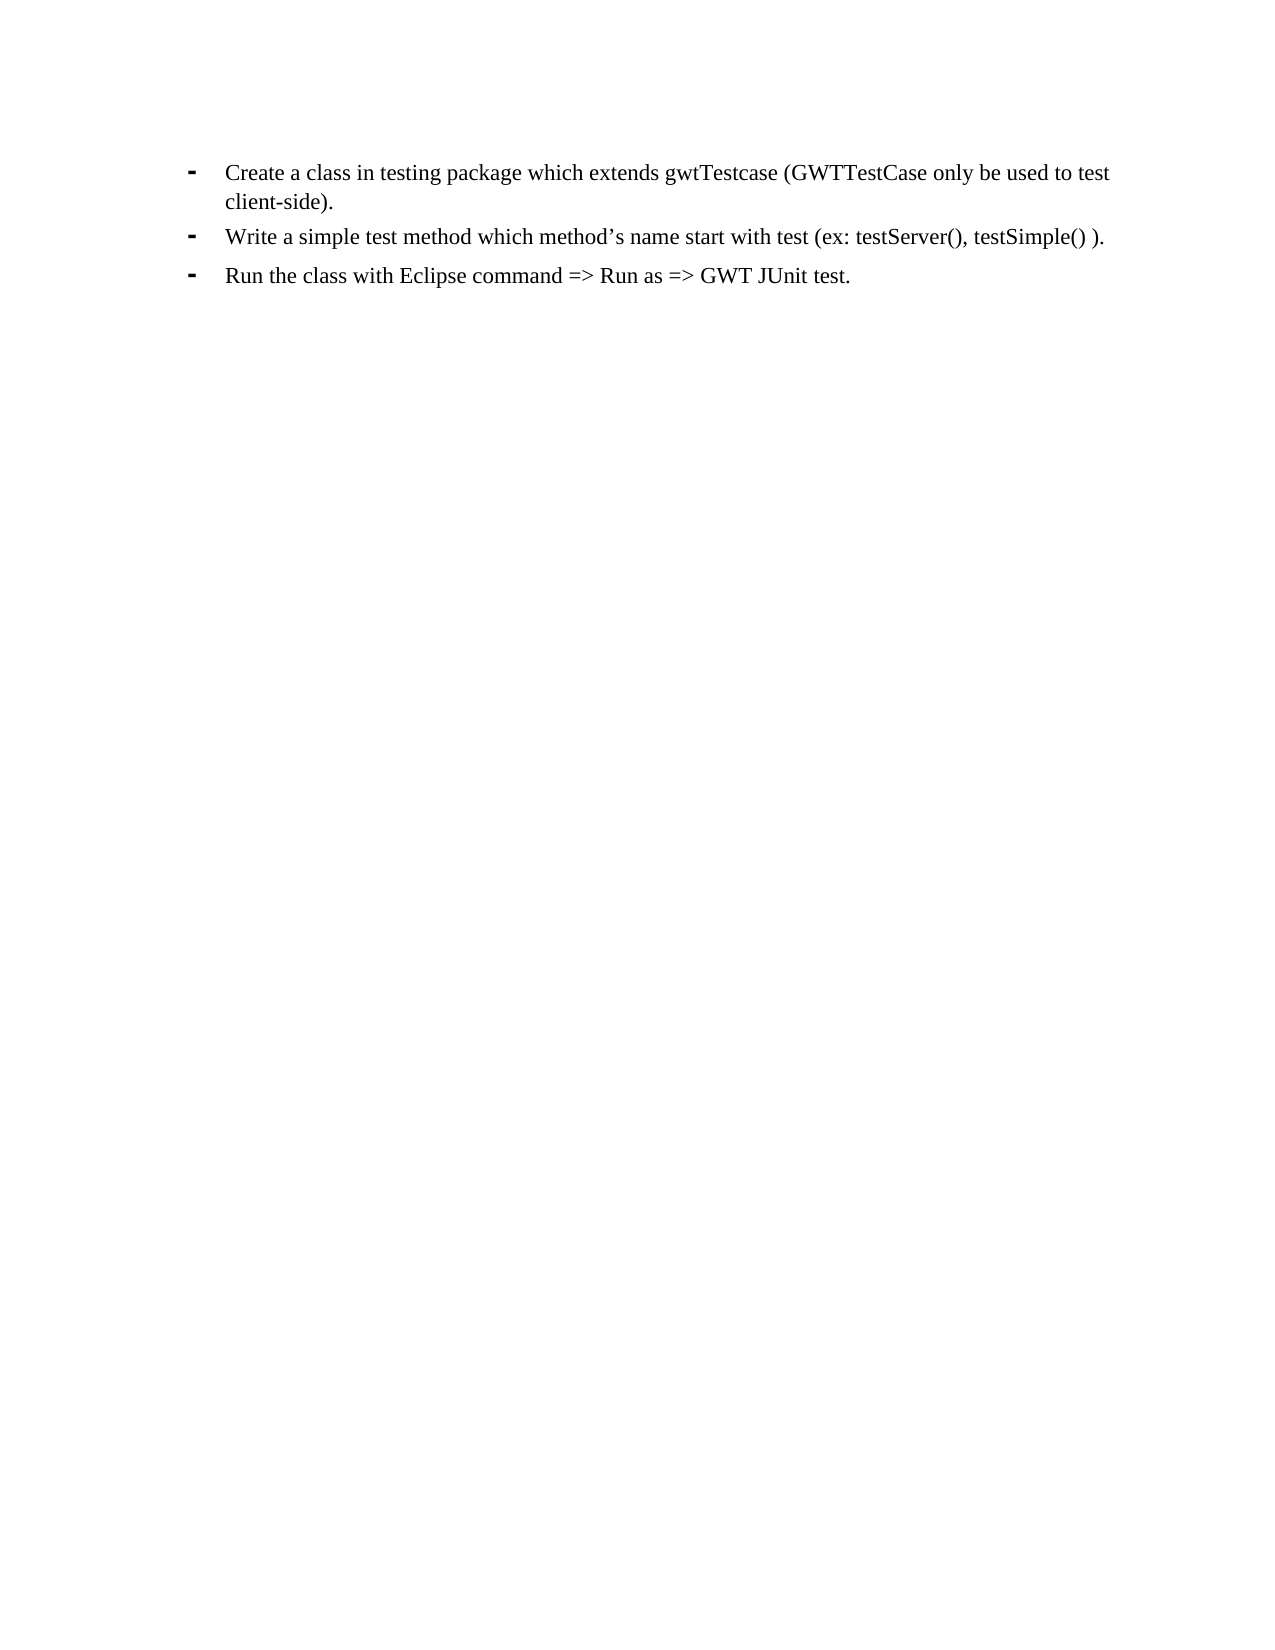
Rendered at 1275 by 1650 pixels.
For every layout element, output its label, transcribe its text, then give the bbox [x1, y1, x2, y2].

list Create a class in testing package which extends gwtTestcase (GWTTestCase only be used to test client-side). [187, 150, 1125, 215]
list Write a simple test method which method’s name start with test (ex: testServer(), testSimple() ). [187, 215, 1125, 253]
list Run the class with Eclipse command => Run as => GWT JUnit test. [187, 253, 1125, 291]
